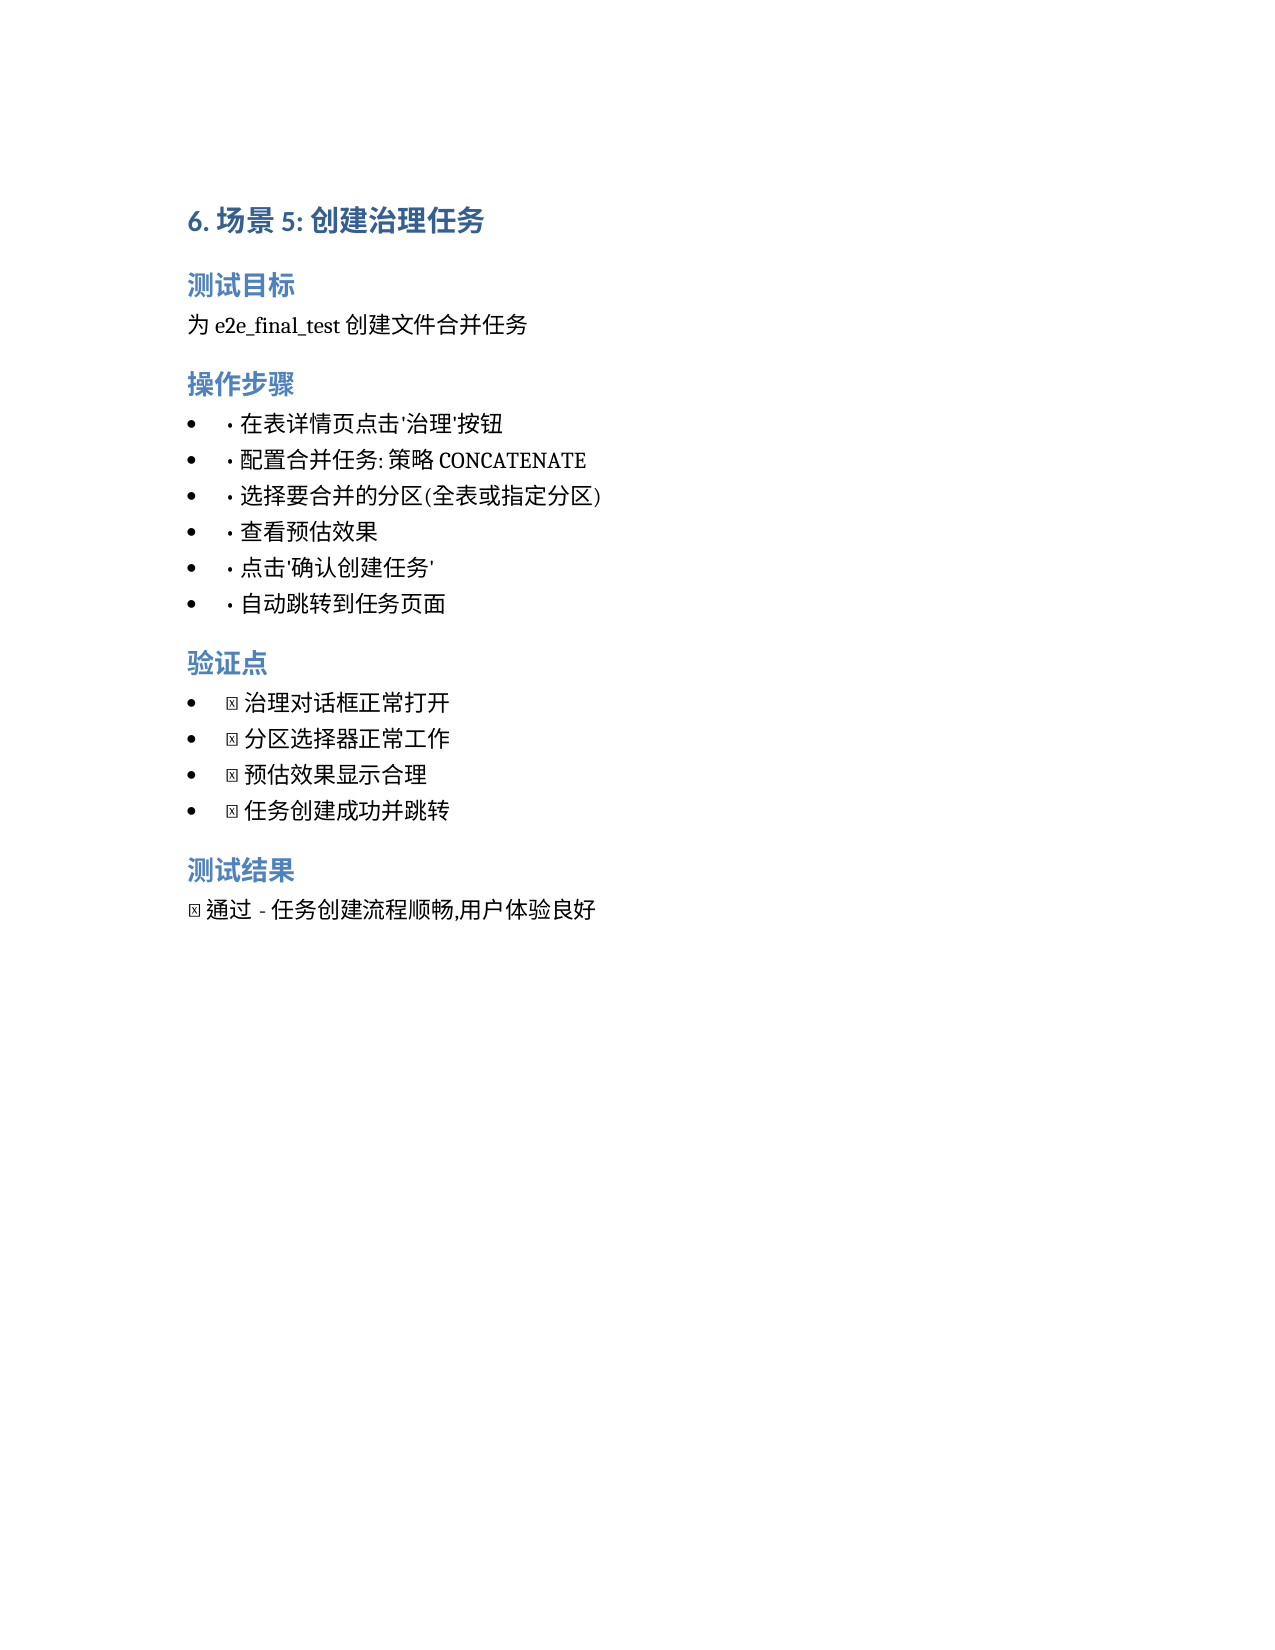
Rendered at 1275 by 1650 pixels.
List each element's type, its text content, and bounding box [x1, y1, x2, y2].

subtitle 操作步骤 [187, 366, 1087, 402]
subtitle 测试目标 [187, 266, 1087, 303]
list ✅ 治理对话框正常打开 [187, 687, 1087, 718]
list • 查看预估效果 [187, 516, 1087, 547]
list • 选择要合并的分区(全表或指定分区) [187, 480, 1087, 511]
list ✅ 预估效果显示合理 [187, 759, 1087, 790]
list • 点击'确认创建任务' [187, 552, 1087, 583]
list • 自动跳转到任务页面 [187, 588, 1087, 619]
list • 配置合并任务: 策略CONCATENATE [187, 444, 1087, 475]
list ✅ 任务创建成功并跳转 [187, 795, 1087, 826]
subtitle 测试结果 [187, 851, 1087, 888]
text 为e2e_final_test创建文件合并任务 [187, 309, 1087, 340]
subtitle 验证点 [187, 644, 1087, 681]
subtitle 6. 场景5: 创建治理任务 [187, 200, 1087, 240]
text ✅ 通过 - 任务创建流程顺畅,用户体验良好 [187, 894, 1087, 925]
list ✅ 分区选择器正常工作 [187, 723, 1087, 754]
list • 在表详情页点击'治理'按钮 [187, 408, 1087, 439]
